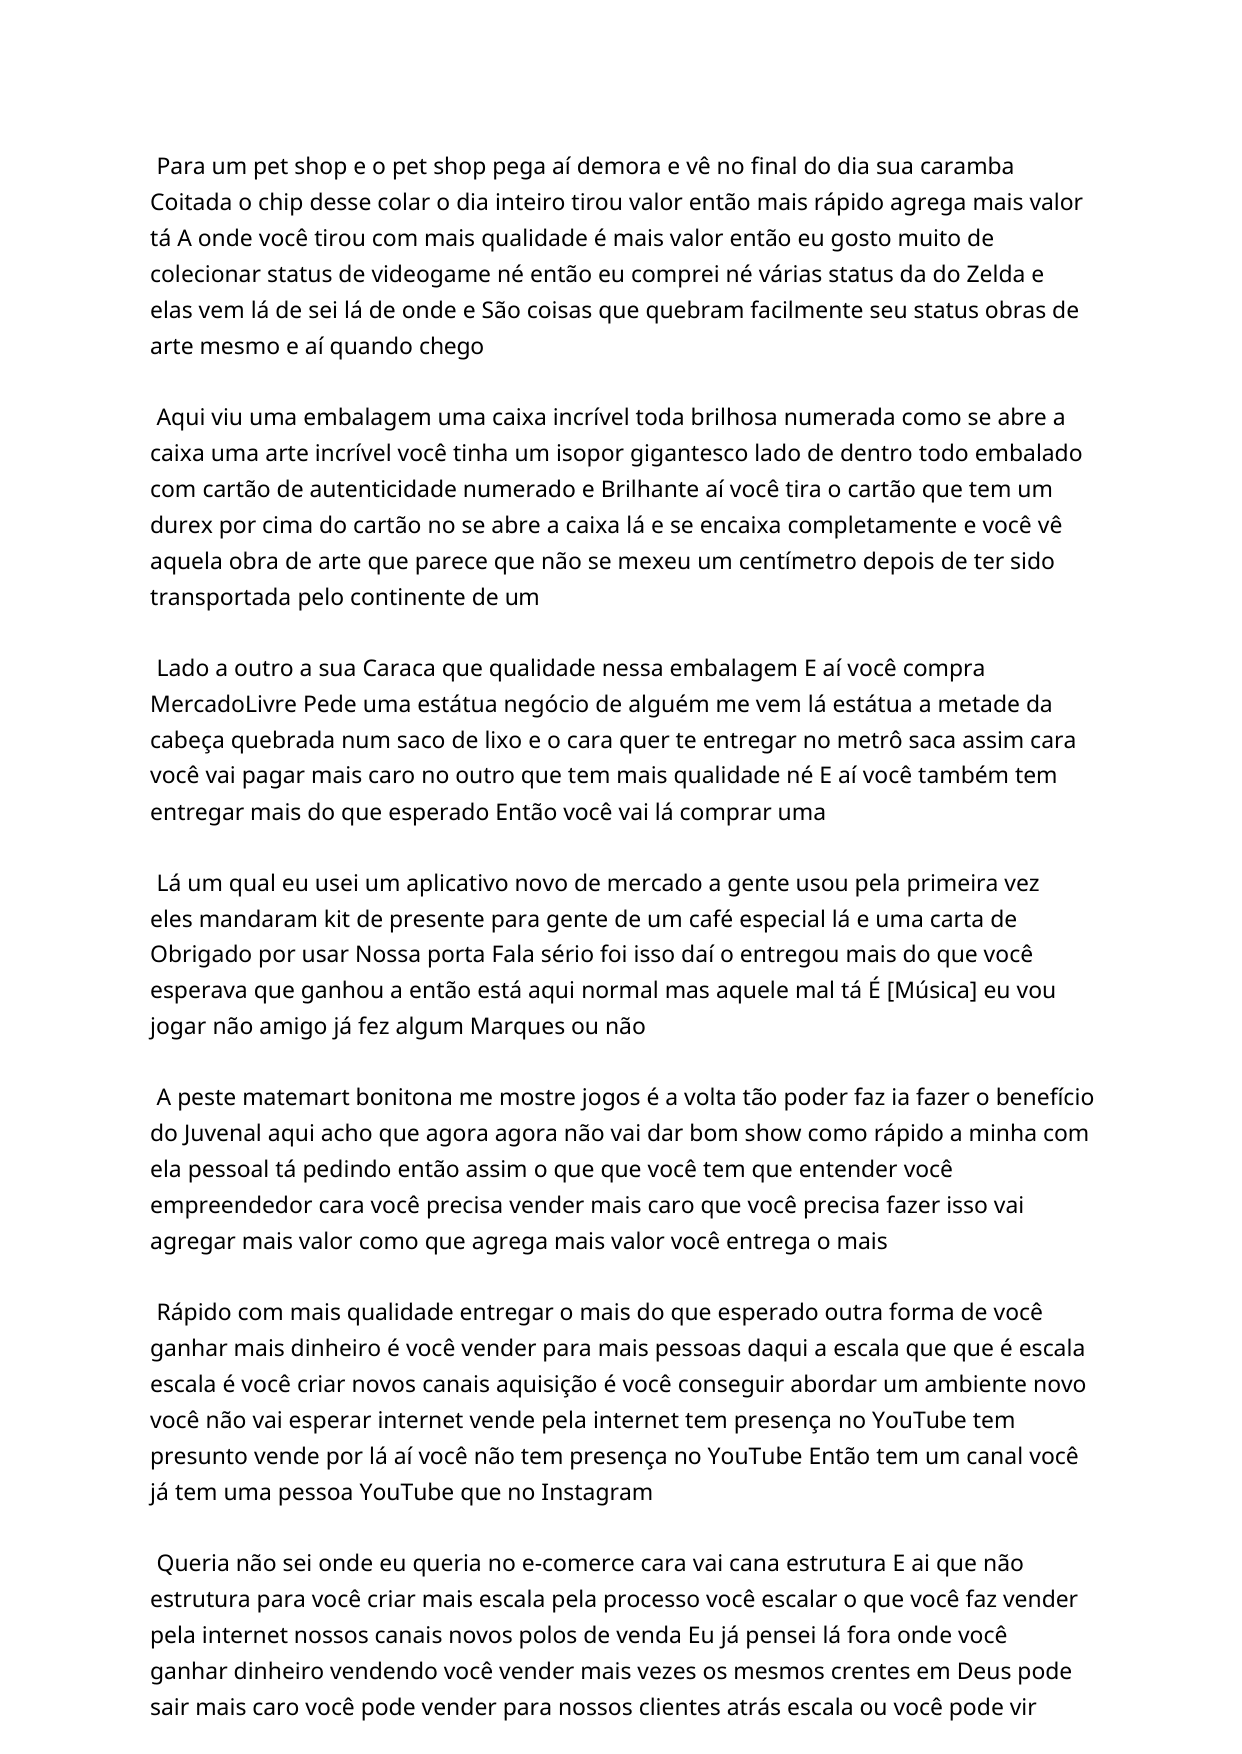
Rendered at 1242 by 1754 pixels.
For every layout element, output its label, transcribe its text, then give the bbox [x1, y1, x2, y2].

text Lá um qual eu usei um aplicativo novo de mercado a gente usou pela primeira vez eles mandaram kit de presente para gente de um café especial lá e uma carta de Obrigado por usar Nossa porta Fala sério foi isso daí o entregou mais do que você esperava que ganhou a então está aqui normal mas aquele mal tá É [Música] eu vou jogar não amigo já fez algum Marques ou não [150, 867, 1086, 1042]
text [150, 1547, 1089, 1722]
text A peste matemart bonitona me mostre jogos é a volta tão poder faz ia fazer o benefício do Juvenal aqui acho que agora agora não vai dar bom show como rápido a minha com ela pessoal tá pedindo então assim o que que você tem que entender você empreendedor cara você precisa vender mais caro que você precisa fazer isso vai agregar mais valor como que agrega mais valor você entrega o mais [150, 1081, 1102, 1256]
text Aqui viu uma embalagem uma caixa incrível toda brilhosa numerada como se abre a caixa uma arte incrível você tinha um isopor gigantesco lado de dentro todo embalado com cartão de autenticidade numerado e Brilhante aí você tira o cartão que tem um durex por cima do cartão no se abre a caixa lá e se encaixa completamente e você vê aquela obra de arte que parece que não se mexeu um centímetro depois de ter sido transportada pelo continente de um [150, 401, 1102, 612]
text Para um pet shop e o pet shop pega aí demora e vê no final do dia sua caramba Coitada o chip desse colar o dia inteiro tirou valor então mais rápido agrega mais valor tá A onde você tirou com mais qualidade é mais valor então eu gosto muito de colecionar status de videogame né então eu comprei né várias status da do Zelda e elas vem lá de sei lá de onde e São coisas que quebram facilmente seu status obras de arte mesmo e aí quando chego [150, 150, 1083, 361]
text Rápido com mais qualidade entregar o mais do que esperado outra forma de você ganhar mais dinheiro é você vender para mais pessoas daqui a escala que que é escala escala é você criar novos canais aquisição é você conseguir abordar um ambiente novo você não vai esperar internet vende pela internet tem presença no YouTube tem presunto vende por lá aí você não tem presença no YouTube Então tem um canal você já tem uma pessoa YouTube que no Instagram [150, 1296, 1102, 1507]
text Lado a outro a sua Caraca que qualidade nessa embalagem E aí você compra MercadoLivre Pede uma estátua negócio de alguém me vem lá estátua a metade da cabeça quebrada num saco de lixo e o cara quer te entregar no metrô saca assim cara você vai pagar mais caro no outro que tem mais qualidade né E aí você também tem entregar mais do que esperado Então você vai lá comprar uma [150, 652, 1089, 827]
